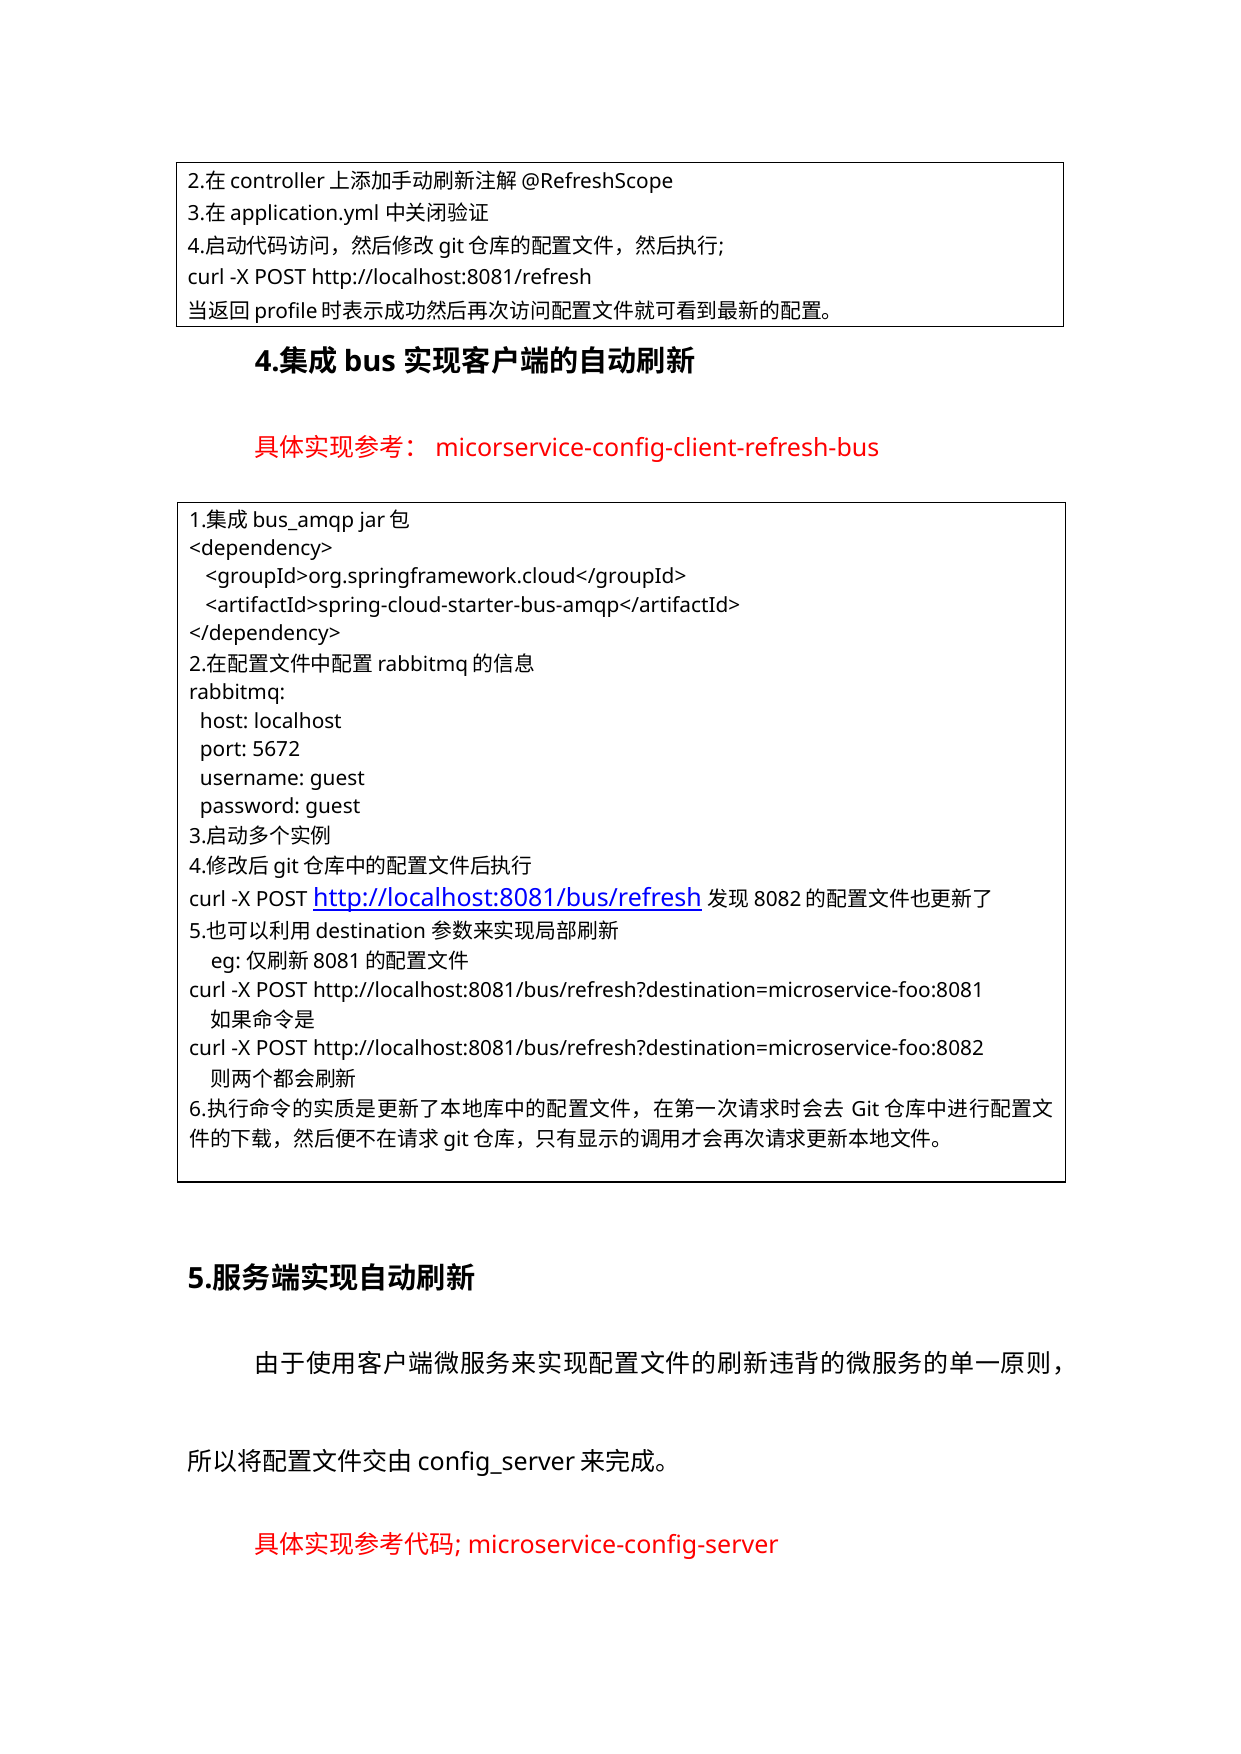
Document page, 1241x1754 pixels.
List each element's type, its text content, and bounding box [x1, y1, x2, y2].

subtitle 5.服务端实现自动刷新 [187, 1183, 1053, 1308]
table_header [177, 163, 1063, 326]
subtitle 4.集成bus 实现客户端的自动刷新 [187, 327, 1053, 392]
text 具体实现参考： micorservice-config-client-refresh-bus [187, 413, 1053, 478]
text 由于使用客户端微服务来实现配置文件的刷新违背的微服务的单一原则，所以将配置文件交由config_server来完成。 [187, 1329, 1053, 1492]
text 具体实现参考代码; microservice-config-server [187, 1510, 1053, 1575]
table_header 1.集成bus_amqp jar包 <dependency> <groupId>org.springframework.cloud</groupId> <artifactId>spring-cloud-starter-bus-amqp</artifactId> </dependency> 2.在配置文件中配置rabbitmq的信息 rabbitmq: host: localhost port: 5672 username: guest password: guest 3.启动多个实例 4.修改后git仓库中的配置文件后执行 curl -X POST http://localhost:8081/bus/refresh 发现 8082的配置文件也更新了 5.也可以利用 destination 参数来实现局部刷新 eg: 仅刷新8081的配置文件 curl -X POST http://localhost:8081/bus/refresh?destination=microservice-foo:8081 如果命令是 curl -X POST http://localhost:8081/bus/refresh?destination=microservice-foo:8082 则两个都会刷新 6.执行命令的实质是更新了本地库中的配置文件，在第一次请求时会去Git仓库中进行配置文件的下载，然后便不在请求git仓库，只有显示的调用才会再次请求更新本地文件。 [178, 503, 1065, 1181]
